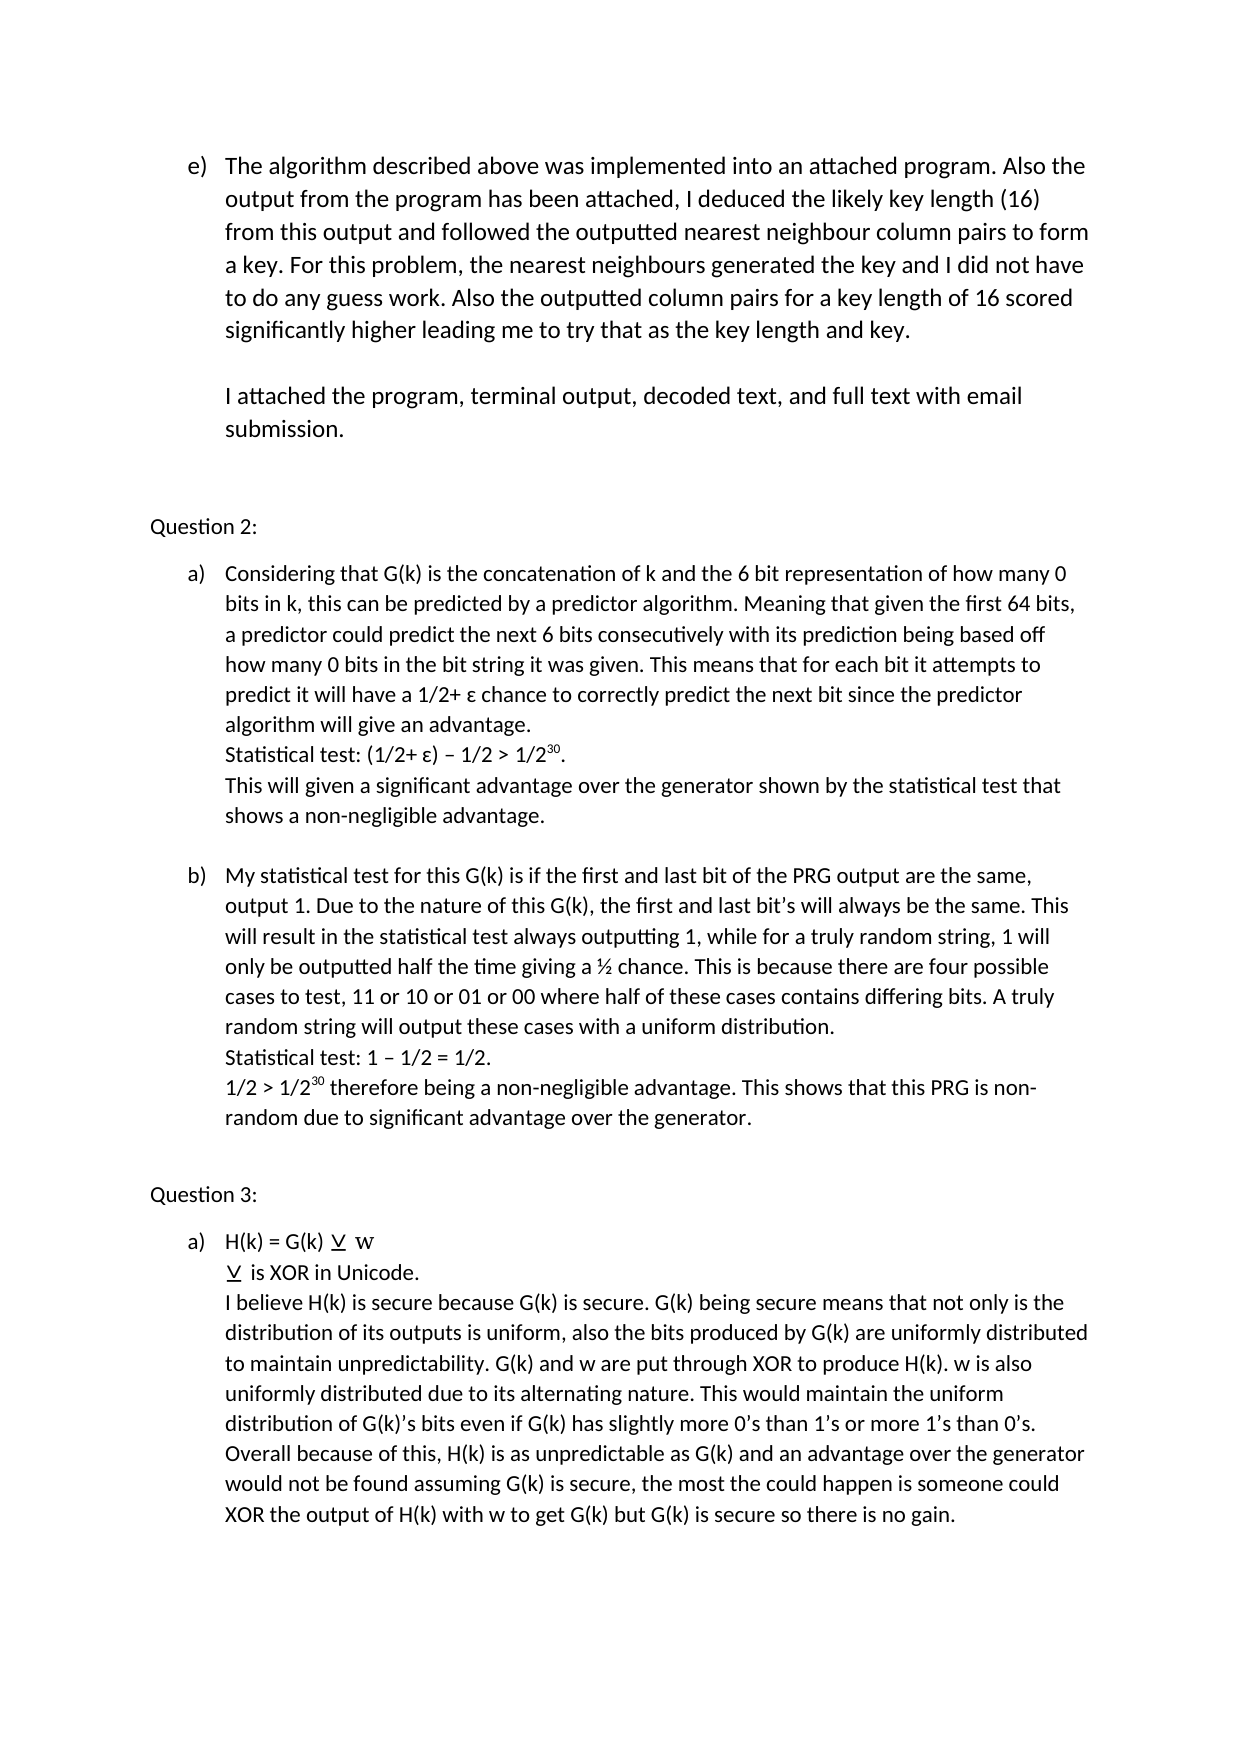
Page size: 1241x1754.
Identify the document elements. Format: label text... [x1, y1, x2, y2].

list Considering that G(k) is the concatenation of k and the 6 bit representation of how many 0 bits in k, this can be predicted by a predictor algorithm. Meaning that given the first 64 bits, a predictor could predict the next 6 bits consecutively with its prediction being based off how many 0 bits in the bit string it was given. This means that for each bit it attempts to predict it will have a 1/2+ ɛ chance to correctly predict the next bit since the predictor algorithm will give an advantage. Statistical test: (1/2+ ɛ) – 1/2 > 1/230. This will given a significant advantage over the generator shown by the statistical test that shows a non-negligible advantage. [187, 559, 1090, 859]
text Question 3: [150, 1180, 1090, 1208]
list Overall because of this, H(k) is as unpredictable as G(k) and an advantage over the generator would not be found assuming G(k) is secure, the most the could happen is someone could XOR the output of H(k) with w to get G(k) but G(k) is secure so there is no gain. [225, 1439, 1090, 1528]
list ⊻ is XOR in Unicode. [225, 1258, 1090, 1286]
list The algorithm described above was implemented into an attached program. Also the output from the program has been attached, I deduced the likely key length (16) from this output and followed the outputted nearest neighbour column pairs to form a key. For this problem, the nearest neighbours generated the key and I did not have to do any guess work. Also the outputted column pairs for a key length of 16 scored significantly higher leading me to try that as the key length and key. I attached the program, terminal output, decoded text, and full text with email submission. [187, 150, 1090, 444]
list I believe H(k) is secure because G(k) is secure. G(k) being secure means that not only is the distribution of its outputs is uniform, also the bits produced by G(k) are uniformly distributed to maintain unpredictability. G(k) and w are put through XOR to produce H(k). w is also uniformly distributed due to its alternating nature. This would maintain the uniform distribution of G(k)’s bits even if G(k) has slightly more 0’s than 1’s or more 1’s than 0’s. [225, 1288, 1090, 1437]
list H(k) = G(k) ⊻ w [187, 1227, 1090, 1256]
list My statistical test for this G(k) is if the first and last bit of the PRG output are the same, output 1. Due to the nature of this G(k), the first and last bit’s will always be the same. This will result in the statistical test always outputting 1, while for a truly random string, 1 will only be outputted half the time giving a ½ chance. This is because there are four possible cases to test, 11 or 10 or 01 or 00 where half of these cases contains differing bits. A truly random string will output these cases with a uniform distribution. Statistical test: 1 – 1/2 = 1/2. 1/2 > 1/230 therefore being a non-negligible advantage. This shows that this PRG is non-random due to significant advantage over the generator. [187, 861, 1090, 1161]
text Question 2: [150, 512, 1090, 541]
